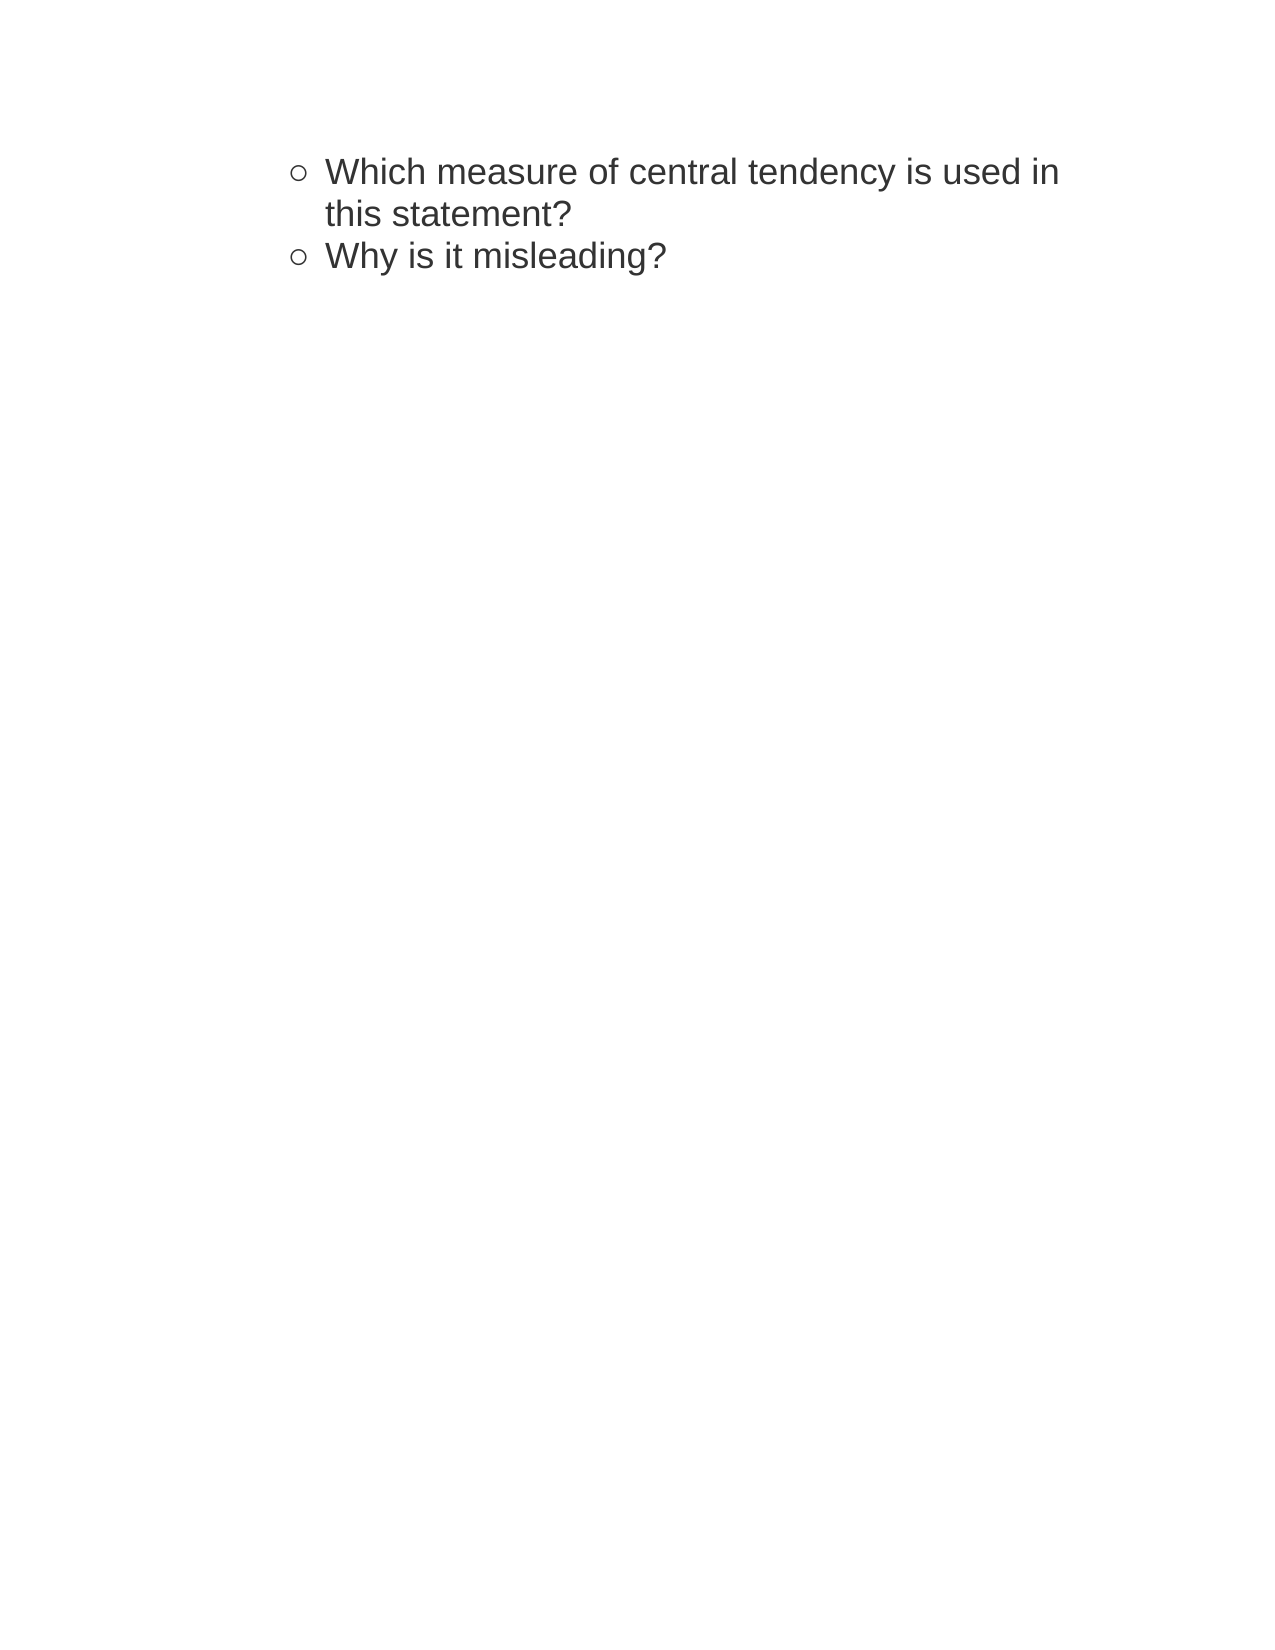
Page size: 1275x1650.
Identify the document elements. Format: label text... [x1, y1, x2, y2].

list Why is it misleading? [287, 234, 1100, 276]
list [287, 150, 1100, 234]
